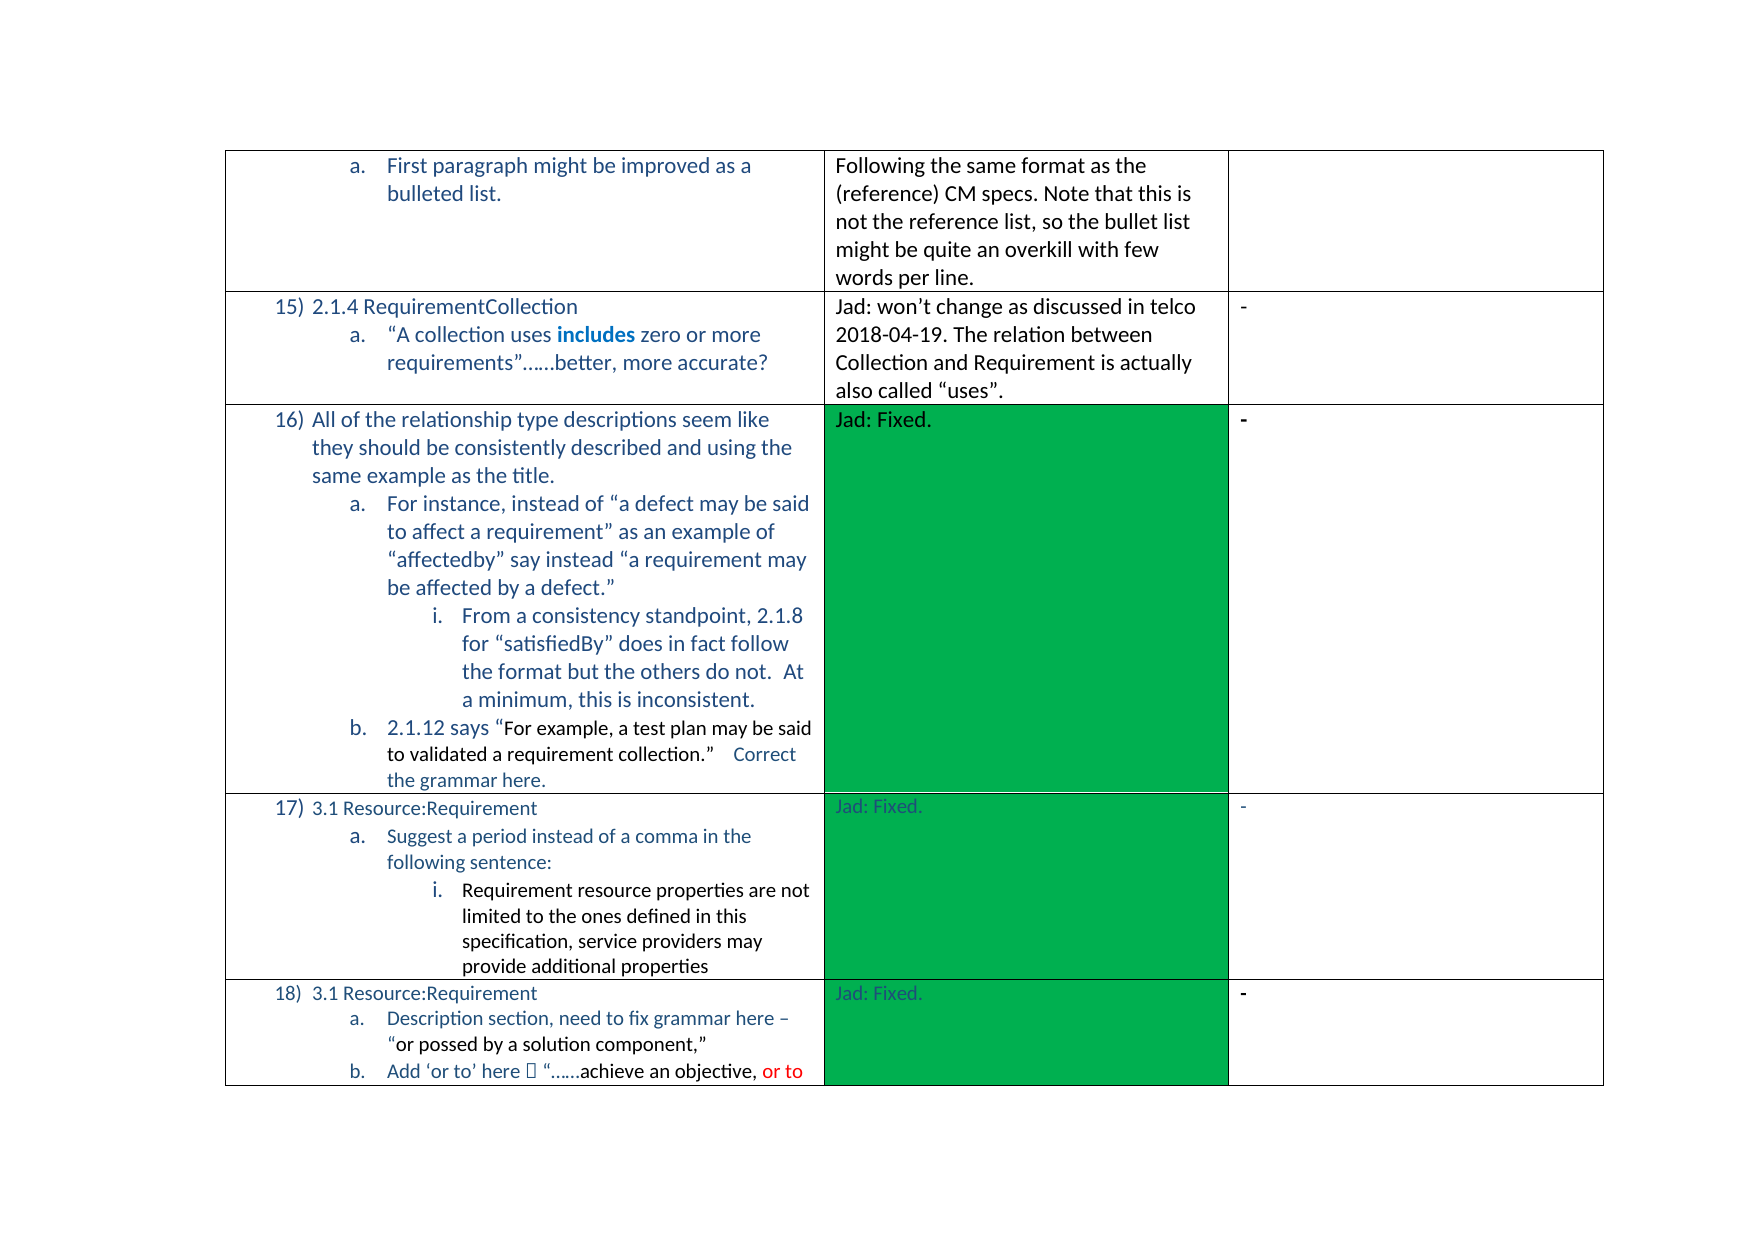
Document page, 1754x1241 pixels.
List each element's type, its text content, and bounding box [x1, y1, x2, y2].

table_cell Jad: won’t change as discussed in telco 2018-04-19. The relation between Collection and Requirement is actually also called “uses”. [825, 292, 1228, 404]
table_cell - [1229, 292, 1603, 404]
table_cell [825, 151, 1228, 291]
table_cell Jad: Fixed. [825, 794, 1228, 979]
table_cell - [1229, 151, 1603, 291]
table_cell Jad: Fixed. [825, 980, 1228, 1085]
table_cell 2.1.4 RequirementCollection “A collection uses includes zero or more requirements”……better, more accurate? [226, 292, 824, 404]
table_cell 3.1 Resource:Requirement Suggest a period instead of a comma in the following sentence: Requirement resource properties are not limited to the ones defined in this specification, service providers may provide additional properties [226, 794, 824, 979]
table_cell - [1229, 980, 1603, 1085]
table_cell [226, 980, 824, 1085]
table_cell All of the relationship type descriptions seem like they should be consistently described and using the same example as the title. For instance, instead of “a defect may be said to affect a requirement” as an example of “affectedby” say instead “a requirement may be affected by a defect.” From a consistency standpoint, 2.1.8 for “satisfiedBy” does in fact follow the format but the others do not. At a minimum, this is inconsistent. 2.1.12 says “For example, a test plan may be said to validated a requirement collection.” Correct the grammar here. [226, 405, 824, 792]
table_cell - [1229, 405, 1603, 792]
table_cell Jad: Fixed. [825, 405, 1228, 792]
table_cell - [1229, 794, 1603, 979]
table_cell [226, 151, 824, 291]
